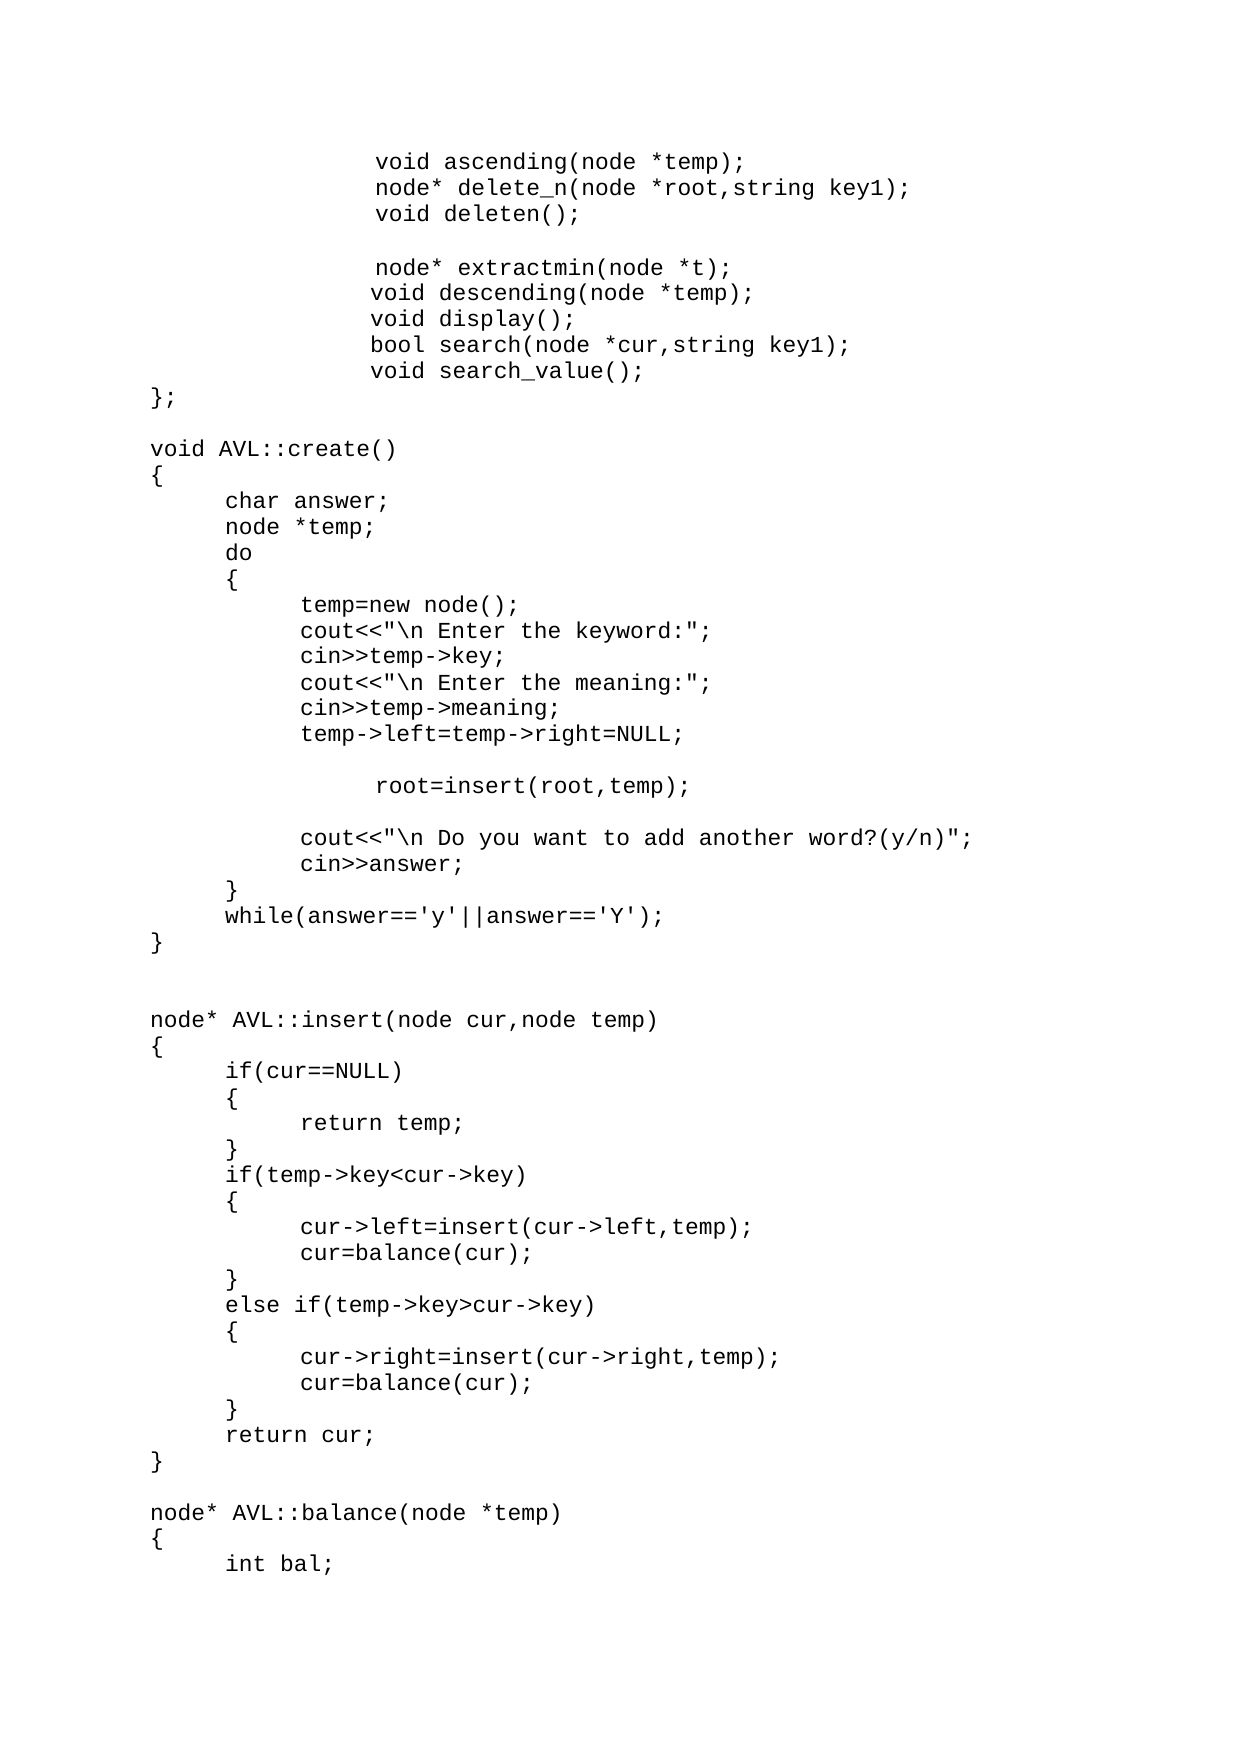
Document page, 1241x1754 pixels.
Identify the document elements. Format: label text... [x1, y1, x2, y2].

text if(temp->key<cur->key) [150, 1164, 1090, 1189]
text { [150, 567, 1090, 593]
text void ascending(node *temp); [150, 150, 1090, 176]
text cin>>temp->meaning; [150, 697, 1090, 723]
text char answer; [150, 489, 1090, 515]
text cur=balance(cur); [150, 1241, 1090, 1267]
text void search_value(); [150, 359, 1090, 386]
text cin>>answer; [150, 852, 1090, 878]
text if(cur==NULL) [150, 1060, 1090, 1086]
text } [150, 878, 1090, 904]
text void deleten(); [150, 202, 1090, 228]
text else if(temp->key>cur->key) [150, 1293, 1090, 1319]
text void descending(node *temp); [150, 282, 1090, 308]
text cin>>temp->key; [150, 645, 1090, 671]
text { [150, 1086, 1090, 1112]
text { [150, 1034, 1090, 1060]
text cout<<"\n Enter the meaning:"; [150, 671, 1090, 697]
text int bal; [150, 1553, 1090, 1579]
text { [150, 463, 1090, 489]
text node* AVL::balance(node *temp) [150, 1501, 1090, 1527]
text }; [150, 386, 1090, 411]
text return temp; [150, 1112, 1090, 1138]
text cout<<"\n Do you want to add another word?(y/n)"; [150, 826, 1090, 852]
text } [150, 1449, 1090, 1475]
text do [150, 541, 1090, 567]
text return cur; [150, 1423, 1090, 1449]
text } [150, 930, 1090, 956]
text temp->left=temp->right=NULL; [150, 723, 1090, 749]
text cout<<"\n Enter the keyword:"; [150, 619, 1090, 645]
text temp=new node(); [150, 593, 1090, 619]
text node* delete_n(node *root,string key1); [150, 176, 1090, 202]
text } [150, 1267, 1090, 1293]
text bool search(node *cur,string key1); [150, 334, 1090, 359]
text root=insert(root,temp); [150, 774, 1090, 801]
text { [150, 1527, 1090, 1553]
text cur=balance(cur); [150, 1371, 1090, 1397]
text void display(); [150, 308, 1090, 334]
text { [150, 1189, 1090, 1216]
text void AVL::create() [150, 437, 1090, 463]
text while(answer=='y'||answer=='Y'); [150, 904, 1090, 930]
text node *temp; [150, 515, 1090, 541]
text cur->right=insert(cur->right,temp); [150, 1345, 1090, 1371]
text } [150, 1397, 1090, 1423]
text cur->left=insert(cur->left,temp); [150, 1216, 1090, 1241]
text } [150, 1138, 1090, 1164]
text node* extractmin(node *t); [150, 256, 1090, 282]
text node* AVL::insert(node cur,node temp) [150, 1008, 1090, 1034]
text { [150, 1319, 1090, 1345]
